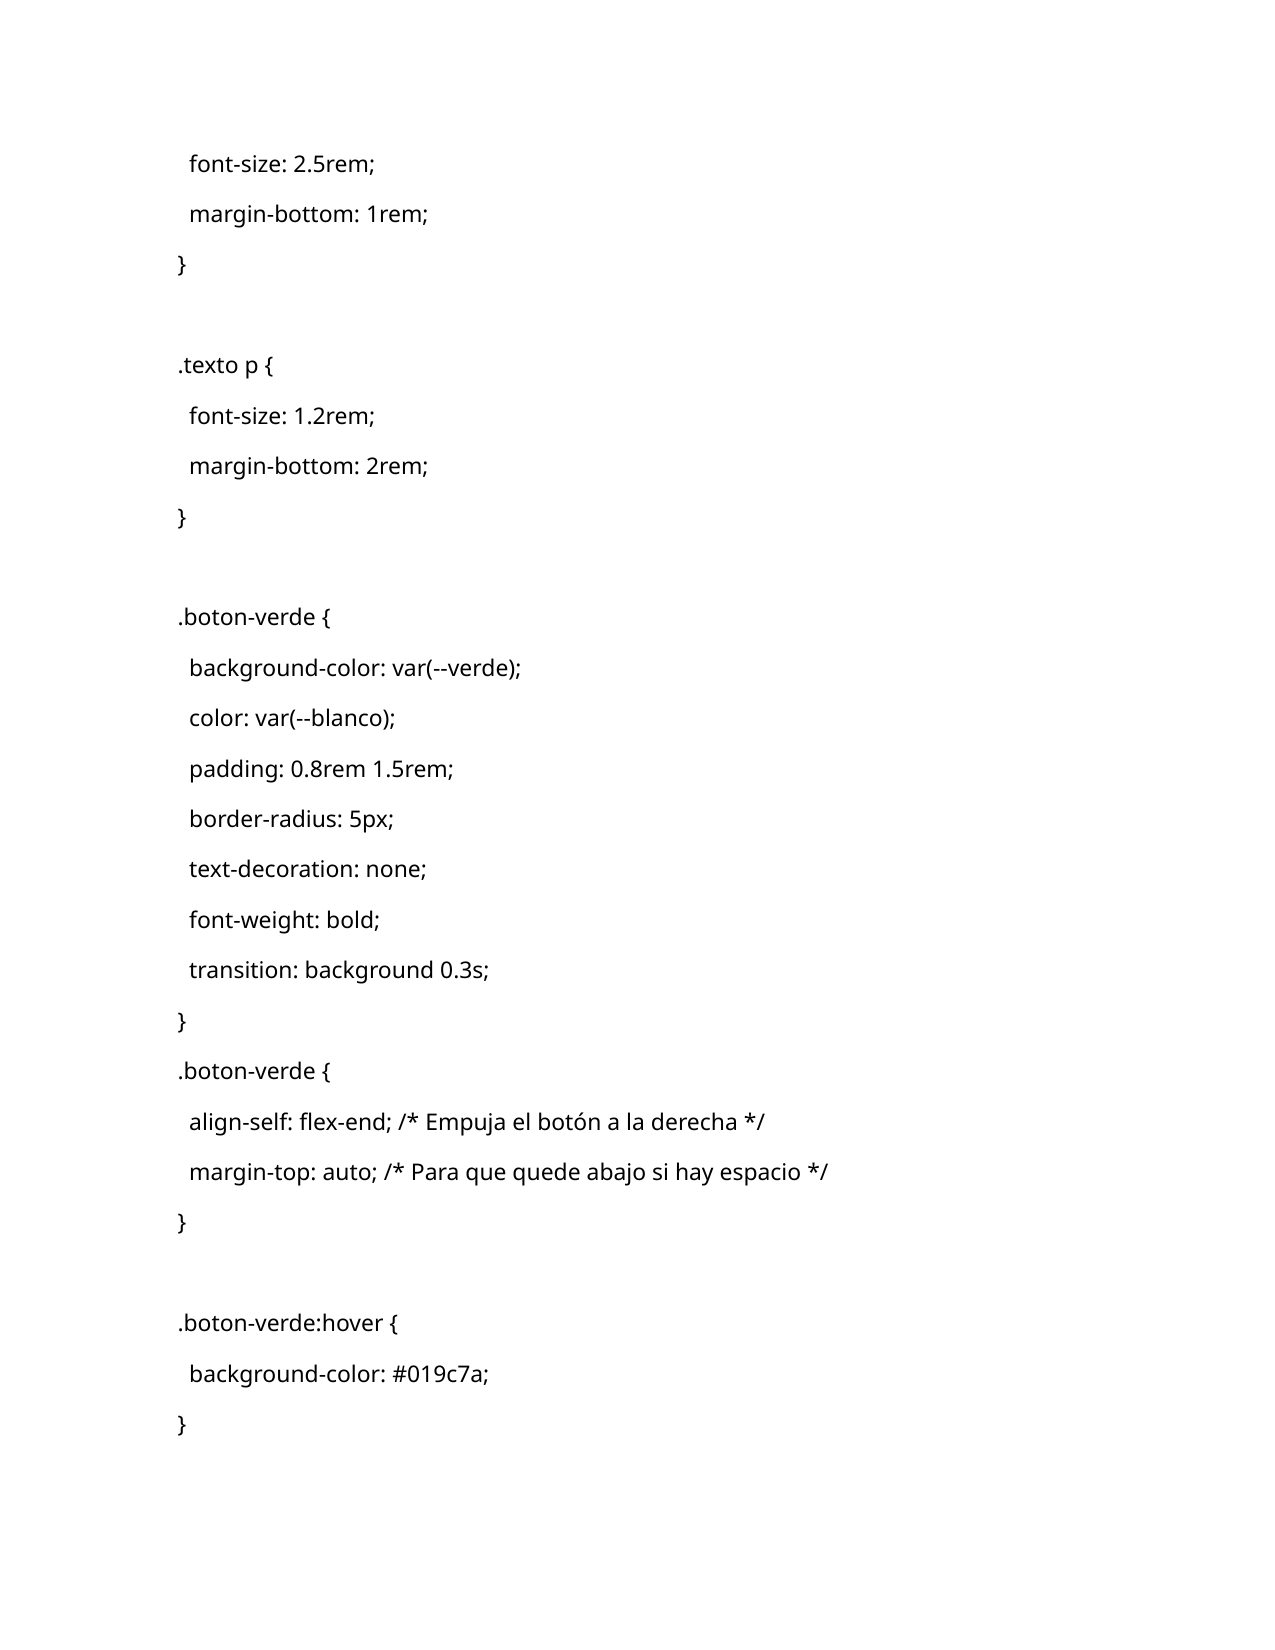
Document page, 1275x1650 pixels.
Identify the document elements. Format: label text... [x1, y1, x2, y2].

text align-self: flex-end; /* Empuja el botón a la derecha */ [177, 1106, 1098, 1137]
text color: var(--blanco); [177, 702, 1098, 733]
text } [177, 1005, 1098, 1036]
text font-size: 1.2rem; [177, 400, 1098, 431]
text text-decoration: none; [177, 853, 1098, 885]
text background-color: var(--verde); [177, 652, 1098, 683]
text } [177, 1206, 1098, 1238]
text background-color: #019c7a; [177, 1358, 1098, 1389]
text } [177, 501, 1098, 532]
text font-weight: bold; [177, 904, 1098, 935]
text .texto p { [177, 349, 1098, 381]
text .boton-verde:hover { [177, 1307, 1098, 1338]
text .boton-verde { [177, 601, 1098, 633]
text margin-bottom: 1rem; [177, 198, 1098, 229]
text } [177, 248, 1098, 280]
text padding: 0.8rem 1.5rem; [177, 753, 1098, 784]
text transition: background 0.3s; [177, 954, 1098, 986]
text } [177, 1408, 1098, 1439]
text .boton-verde { [177, 1055, 1098, 1086]
text margin-bottom: 2rem; [177, 450, 1098, 481]
text margin-top: auto; /* Para que quede abajo si hay espacio */ [177, 1156, 1098, 1187]
text border-radius: 5px; [177, 803, 1098, 834]
text font-size: 2.5rem; [177, 148, 1098, 179]
